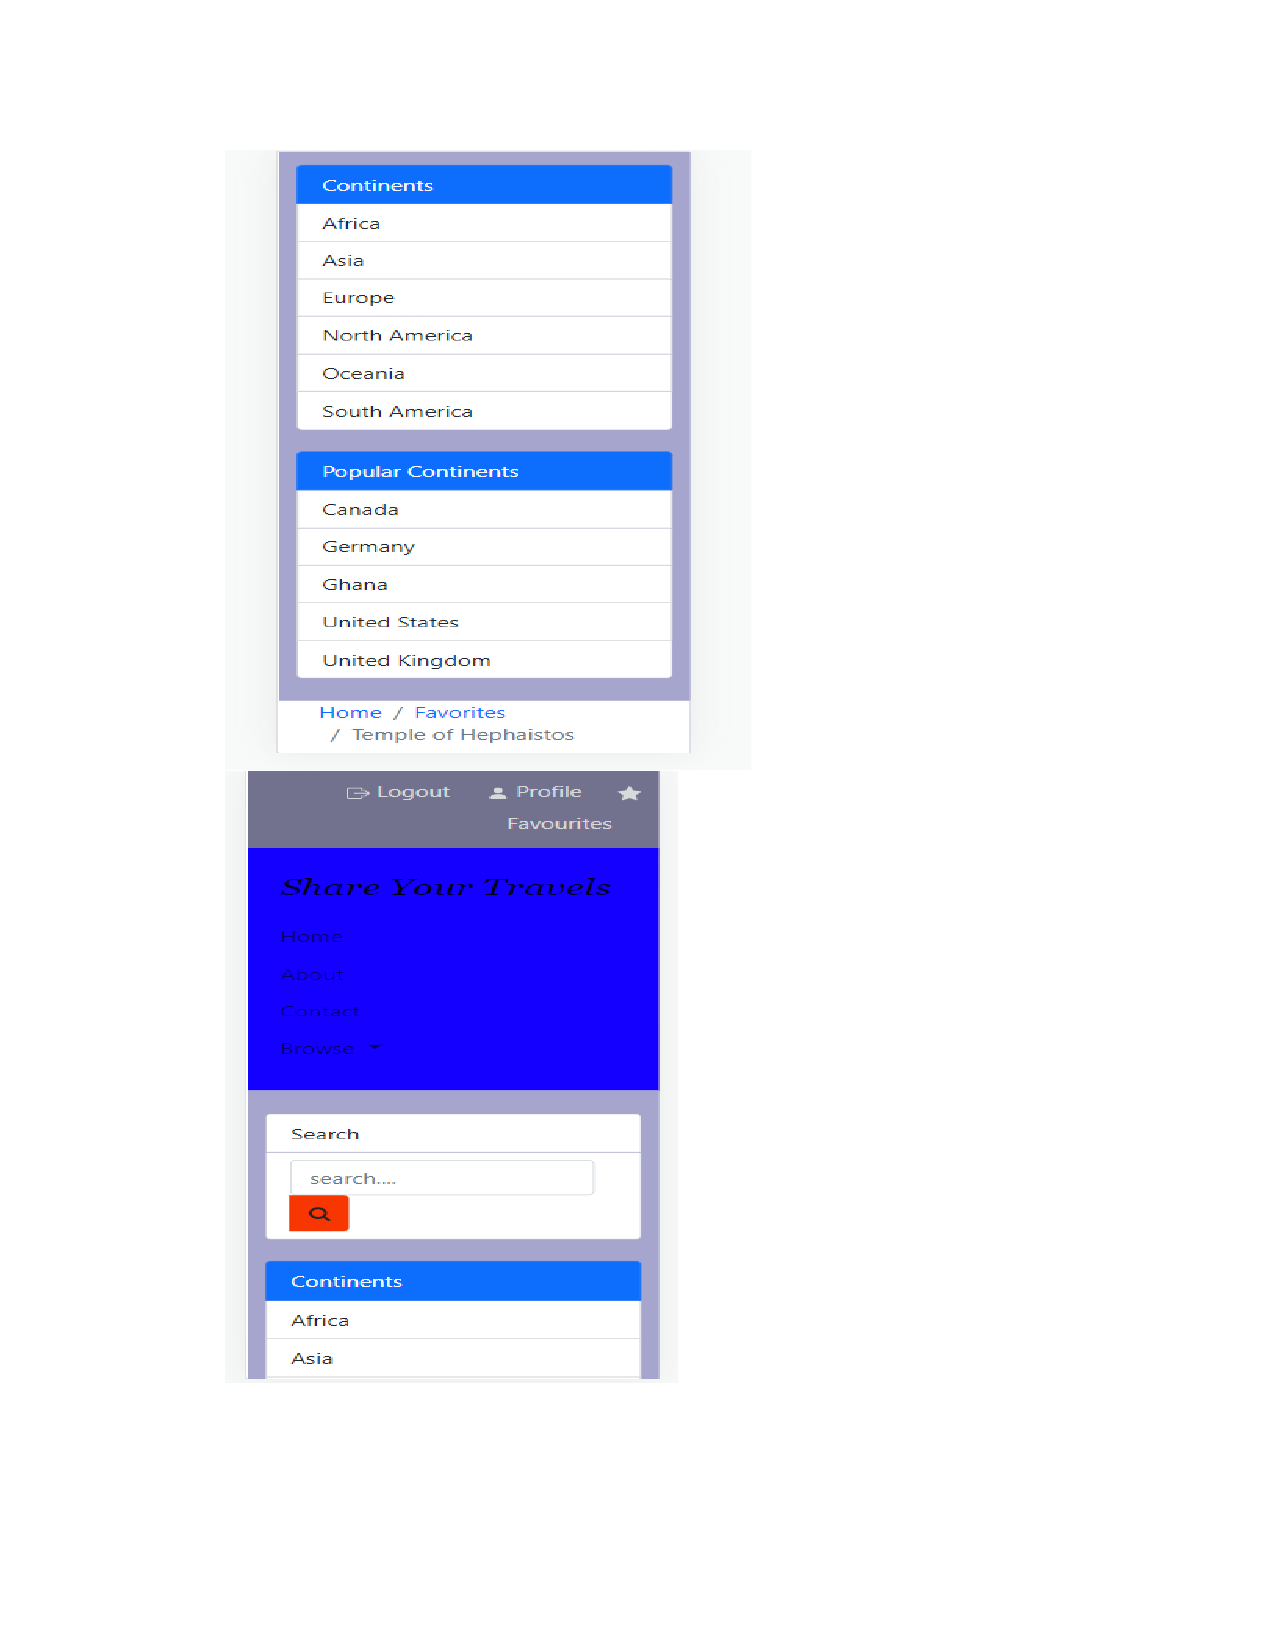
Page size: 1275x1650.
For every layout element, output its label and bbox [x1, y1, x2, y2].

picture [225, 150, 752, 770]
picture [225, 771, 679, 1383]
